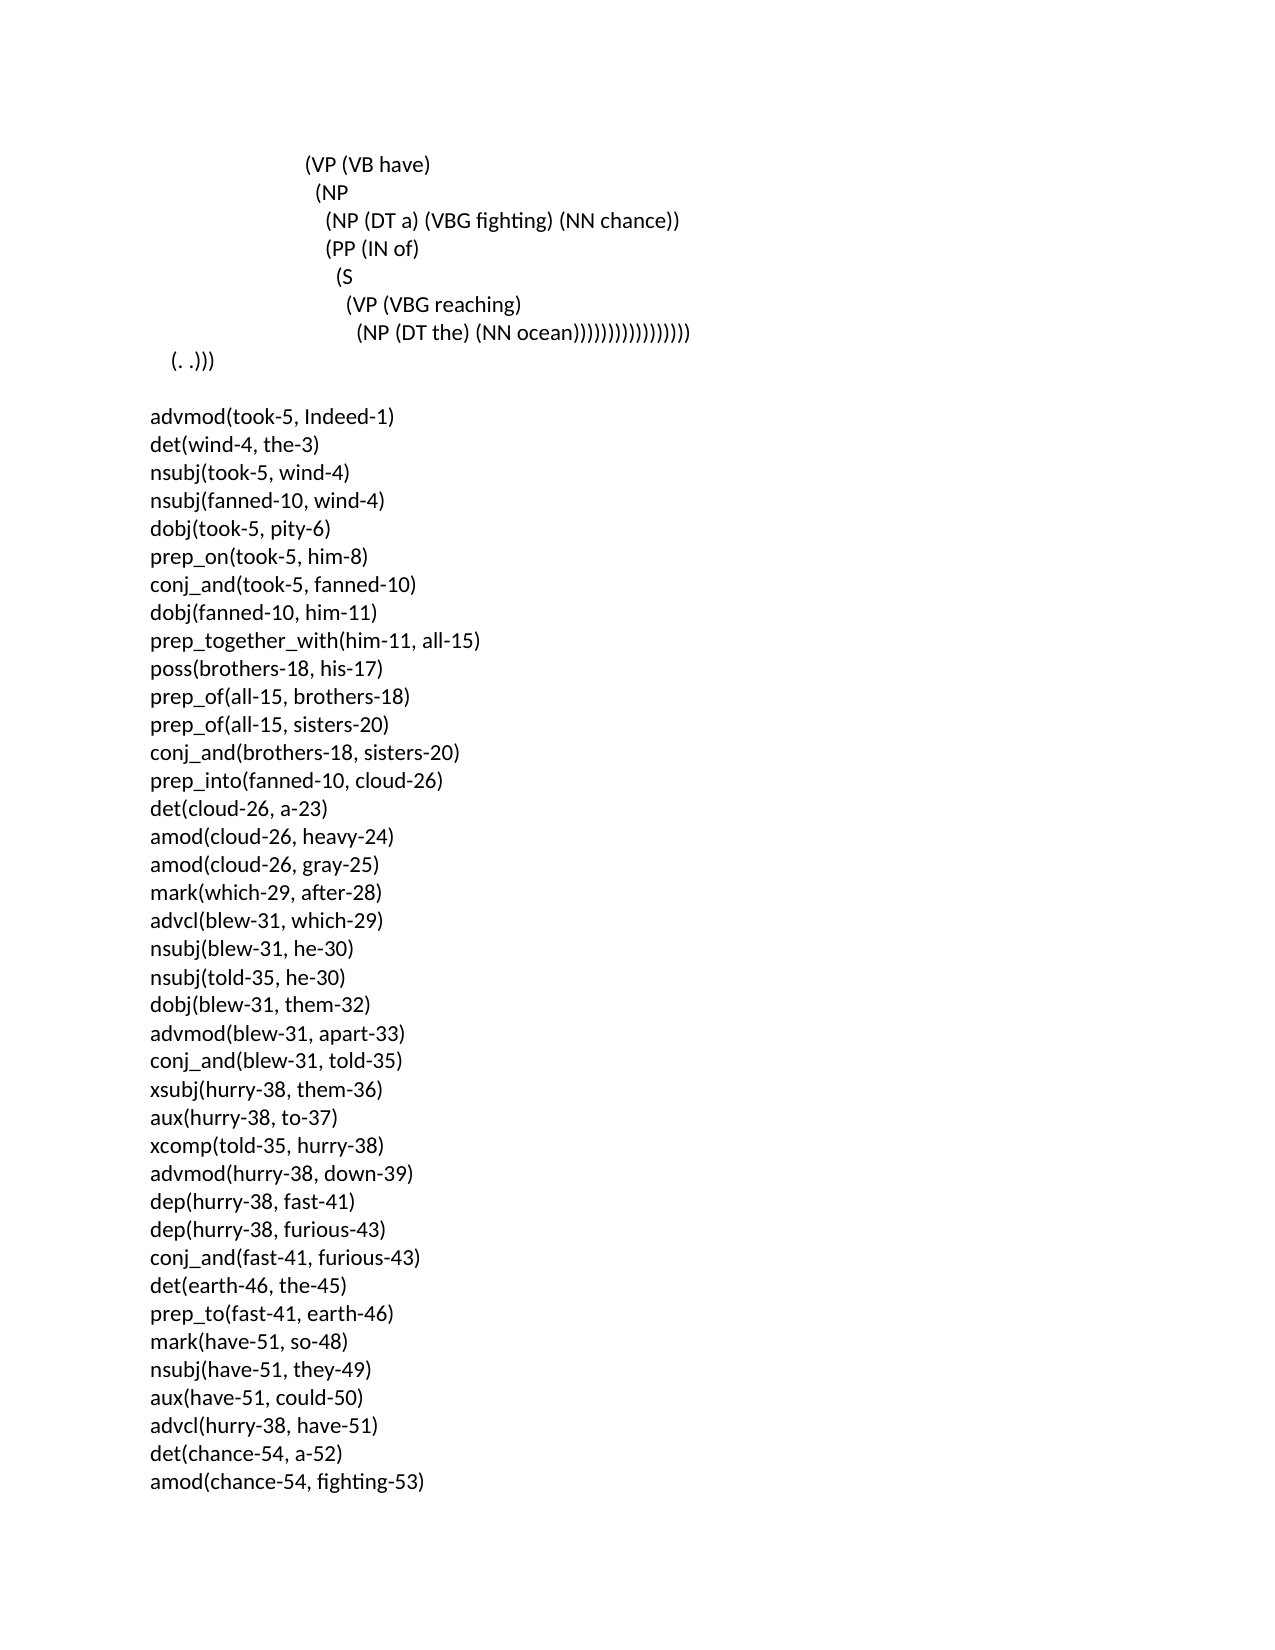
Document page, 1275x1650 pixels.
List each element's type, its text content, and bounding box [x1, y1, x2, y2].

text conj_and(took-5, fanned-10) [150, 570, 1125, 598]
text (NP (DT the) (NN ocean))))))))))))))))) [150, 318, 1125, 346]
text conj_and(brothers-18, sisters-20) [150, 738, 1125, 766]
text xcomp(told-35, hurry-38) [150, 1131, 1125, 1159]
text prep_together_with(him-11, all-15) [150, 626, 1125, 654]
text conj_and(blew-31, told-35) [150, 1047, 1125, 1075]
text amod(cloud-26, gray-25) [150, 851, 1125, 878]
text (VP (VB have) [150, 150, 1125, 178]
text nsubj(blew-31, he-30) [150, 934, 1125, 963]
text dobj(blew-31, them-32) [150, 991, 1125, 1019]
text prep_of(all-15, brothers-18) [150, 682, 1125, 710]
text aux(have-51, could-50) [150, 1383, 1125, 1411]
text (VP (VBG reaching) [150, 290, 1125, 318]
text nsubj(fanned-10, wind-4) [150, 486, 1125, 514]
text conj_and(fast-41, furious-43) [150, 1243, 1125, 1271]
text dobj(took-5, pity-6) [150, 514, 1125, 542]
text advmod(took-5, Indeed-1) [150, 402, 1125, 430]
text advmod(hurry-38, down-39) [150, 1159, 1125, 1187]
text prep_to(fast-41, earth-46) [150, 1299, 1125, 1327]
text advcl(hurry-38, have-51) [150, 1411, 1125, 1439]
text det(cloud-26, a-23) [150, 794, 1125, 822]
text poss(brothers-18, his-17) [150, 654, 1125, 682]
text nsubj(told-35, he-30) [150, 963, 1125, 991]
text (. .))) [150, 346, 1125, 374]
text prep_on(took-5, him-8) [150, 542, 1125, 570]
text det(chance-54, a-52) [150, 1439, 1125, 1467]
text aux(hurry-38, to-37) [150, 1103, 1125, 1131]
text prep_of(all-15, sisters-20) [150, 710, 1125, 738]
text prep_into(fanned-10, cloud-26) [150, 766, 1125, 794]
text amod(chance-54, fighting-53) [150, 1467, 1125, 1495]
text (S [150, 262, 1125, 290]
text mark(have-51, so-48) [150, 1327, 1125, 1355]
text (PP (IN of) [150, 234, 1125, 262]
text dobj(fanned-10, him-11) [150, 598, 1125, 626]
text nsubj(have-51, they-49) [150, 1355, 1125, 1383]
text nsubj(took-5, wind-4) [150, 458, 1125, 486]
text amod(cloud-26, heavy-24) [150, 822, 1125, 851]
text (NP [150, 178, 1125, 206]
text advcl(blew-31, which-29) [150, 907, 1125, 934]
text det(wind-4, the-3) [150, 430, 1125, 458]
text (NP (DT a) (VBG fighting) (NN chance)) [150, 206, 1125, 234]
text dep(hurry-38, furious-43) [150, 1215, 1125, 1243]
text xsubj(hurry-38, them-36) [150, 1075, 1125, 1103]
text advmod(blew-31, apart-33) [150, 1019, 1125, 1047]
text det(earth-46, the-45) [150, 1271, 1125, 1299]
text dep(hurry-38, fast-41) [150, 1187, 1125, 1215]
text mark(which-29, after-28) [150, 878, 1125, 907]
